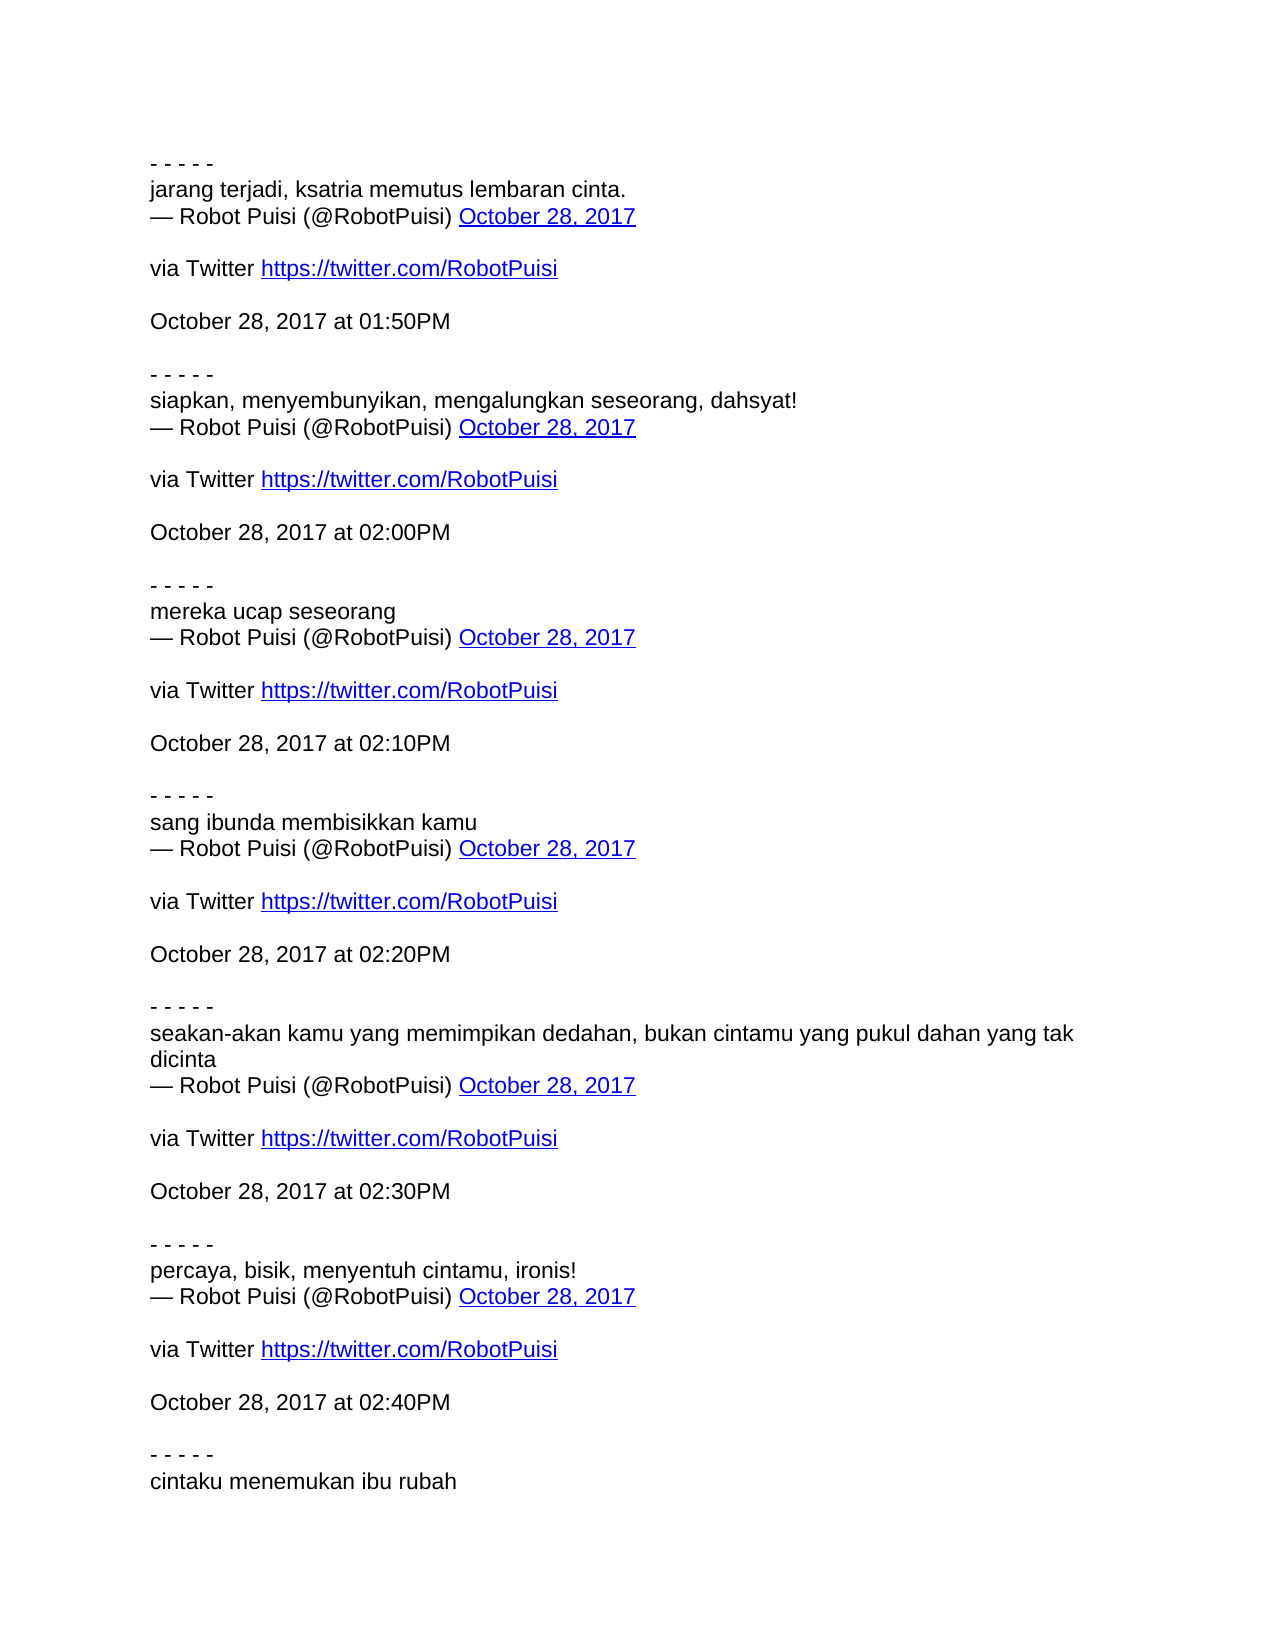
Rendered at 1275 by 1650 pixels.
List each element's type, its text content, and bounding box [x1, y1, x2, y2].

text October 28, 2017 at 02:00PM [150, 519, 1125, 545]
text via Twitter https://twitter.com/RobotPuisi [150, 466, 1125, 493]
text percaya, bisik, menyentuh cintamu, ironis! [150, 1257, 1125, 1283]
text seakan-akan kamu yang memimpikan dedahan, bukan cintamu yang pukul dahan yang tak dicinta [150, 1020, 1125, 1072]
text - - - - - [150, 361, 1125, 387]
text - - - - - [150, 572, 1125, 598]
text — Robot Puisi (@RobotPuisi) October 28, 2017 [150, 835, 1125, 862]
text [150, 1336, 1125, 1362]
text October 28, 2017 at 02:10PM [150, 730, 1125, 756]
text October 28, 2017 at 01:50PM [150, 308, 1125, 334]
text October 28, 2017 at 02:30PM [150, 1178, 1125, 1204]
text cintaku menemukan ibu rubah [150, 1468, 1125, 1494]
text - - - - - [150, 782, 1125, 809]
text via Twitter https://twitter.com/RobotPuisi [150, 888, 1125, 914]
text October 28, 2017 at 02:20PM [150, 941, 1125, 967]
text siapkan, menyembunyikan, mengalungkan seseorang, dahsyat! [150, 387, 1125, 413]
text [150, 255, 1125, 282]
text sang ibunda membisikkan kamu [150, 809, 1125, 835]
text via Twitter https://twitter.com/RobotPuisi [150, 1125, 1125, 1151]
text mereka ucap seseorang [150, 598, 1125, 624]
text — Robot Puisi (@RobotPuisi) October 28, 2017 [150, 1072, 1125, 1099]
text — Robot Puisi (@RobotPuisi) October 28, 2017 [150, 624, 1125, 651]
text - - - - - [150, 993, 1125, 1020]
text - - - - - [150, 1231, 1125, 1257]
text October 28, 2017 at 02:40PM [150, 1389, 1125, 1415]
text - - - - - [150, 1441, 1125, 1468]
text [150, 203, 1125, 229]
text jarang terjadi, ksatria memutus lembaran cinta. [150, 176, 1125, 203]
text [150, 1283, 1125, 1309]
text — Robot Puisi (@RobotPuisi) October 28, 2017 [150, 413, 1125, 440]
text via Twitter https://twitter.com/RobotPuisi [150, 677, 1125, 703]
text - - - - - [150, 150, 1125, 176]
